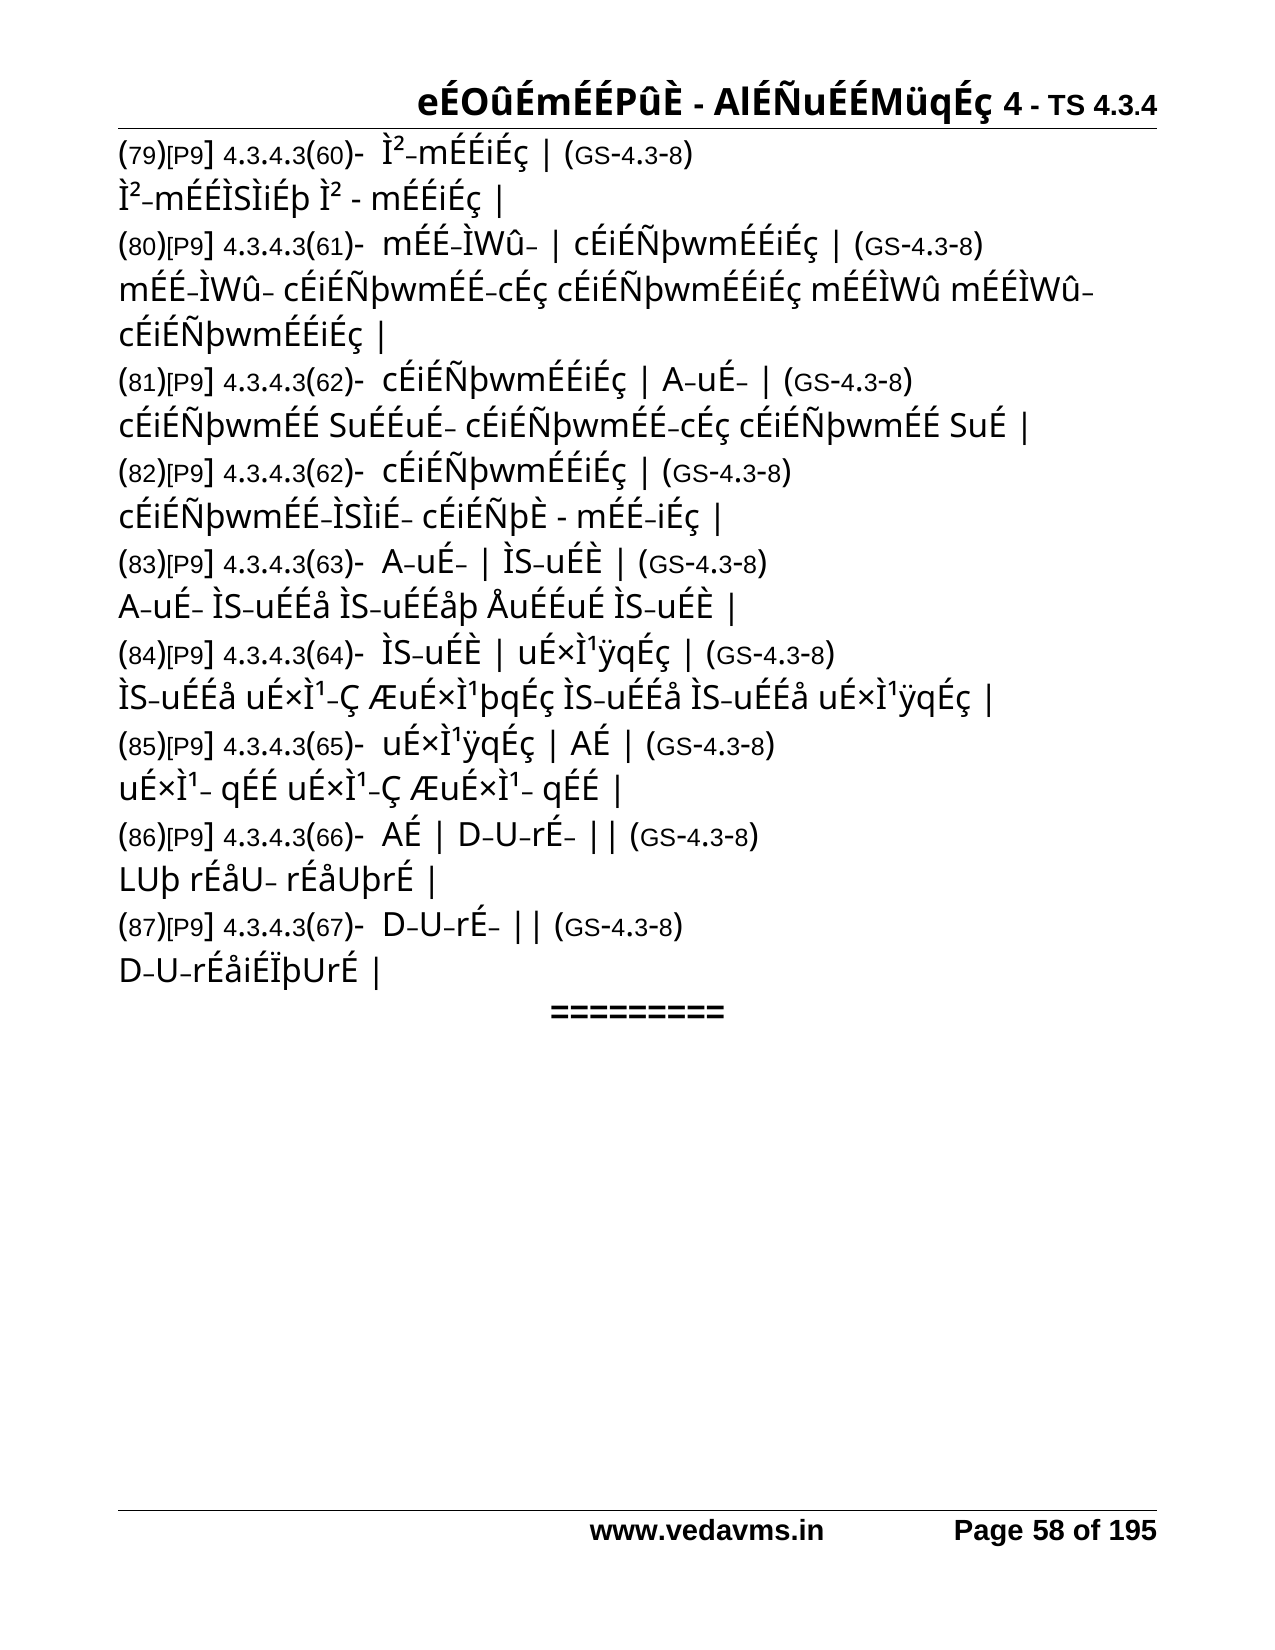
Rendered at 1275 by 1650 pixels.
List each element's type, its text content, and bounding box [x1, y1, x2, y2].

text A–uÉ– ÌS–uÉÉå ÌS–uÉÉåþ ÅuÉÉuÉ ÌS–uÉÈ | [118, 583, 1157, 629]
text (82)[P9] 4.3.4.3(62)- cÉiÉÑþwmÉÉiÉç | (GS-4.3-8) [118, 447, 1157, 492]
text (87)[P9] 4.3.4.3(67)- D–U–rÉ– || (GS-4.3-8) [118, 901, 1157, 947]
text (79)[P9] 4.3.4.3(60)- Ì²–mÉÉiÉç | (GS-4.3-8) [118, 129, 1157, 174]
text (80)[P9] 4.3.4.3(61)- mÉÉ–ÌWû– | cÉiÉÑþwmÉÉiÉç | (GS-4.3-8) [118, 220, 1157, 265]
text (81)[P9] 4.3.4.3(62)- cÉiÉÑþwmÉÉiÉç | A–uÉ– | (GS-4.3-8) [118, 356, 1157, 402]
text (83)[P9] 4.3.4.3(63)- A–uÉ– | ÌS–uÉÈ | (GS-4.3-8) [118, 538, 1157, 583]
text mÉÉ–ÌWû– cÉiÉÑþwmÉÉ–cÉç cÉiÉÑþwmÉÉiÉç mÉÉÌWû mÉÉÌWû– cÉiÉÑþwmÉÉiÉç | [118, 265, 1157, 356]
text cÉiÉÑþwmÉÉ–ÌSÌiÉ– cÉiÉÑþÈ - mÉÉ–iÉç | [118, 492, 1157, 538]
text ========= [118, 992, 1157, 1031]
text ÌS–uÉÉå uÉ×Ì¹–Ç ÆuÉ×Ì¹þqÉç ÌS–uÉÉå ÌS–uÉÉå uÉ×Ì¹ÿqÉç | [118, 674, 1157, 719]
text cÉiÉÑþwmÉÉ SuÉÉuÉ– cÉiÉÑþwmÉÉ–cÉç cÉiÉÑþwmÉÉ SuÉ | [118, 402, 1157, 447]
text (85)[P9] 4.3.4.3(65)- uÉ×Ì¹ÿqÉç | AÉ | (GS-4.3-8) [118, 719, 1157, 765]
text Ì²–mÉÉÌSÌiÉþ Ì² - mÉÉiÉç | [118, 174, 1157, 220]
text (84)[P9] 4.3.4.3(64)- ÌS–uÉÈ | uÉ×Ì¹ÿqÉç | (GS-4.3-8) [118, 629, 1157, 674]
text uÉ×Ì¹– qÉÉ uÉ×Ì¹–Ç ÆuÉ×Ì¹– qÉÉ | [118, 765, 1157, 810]
text LUþ rÉåU– rÉåUþrÉ | [118, 856, 1157, 901]
text (86)[P9] 4.3.4.3(66)- AÉ | D–U–rÉ– || (GS-4.3-8) [118, 810, 1157, 856]
text D–U–rÉåiÉÏþUrÉ | [118, 947, 1157, 992]
